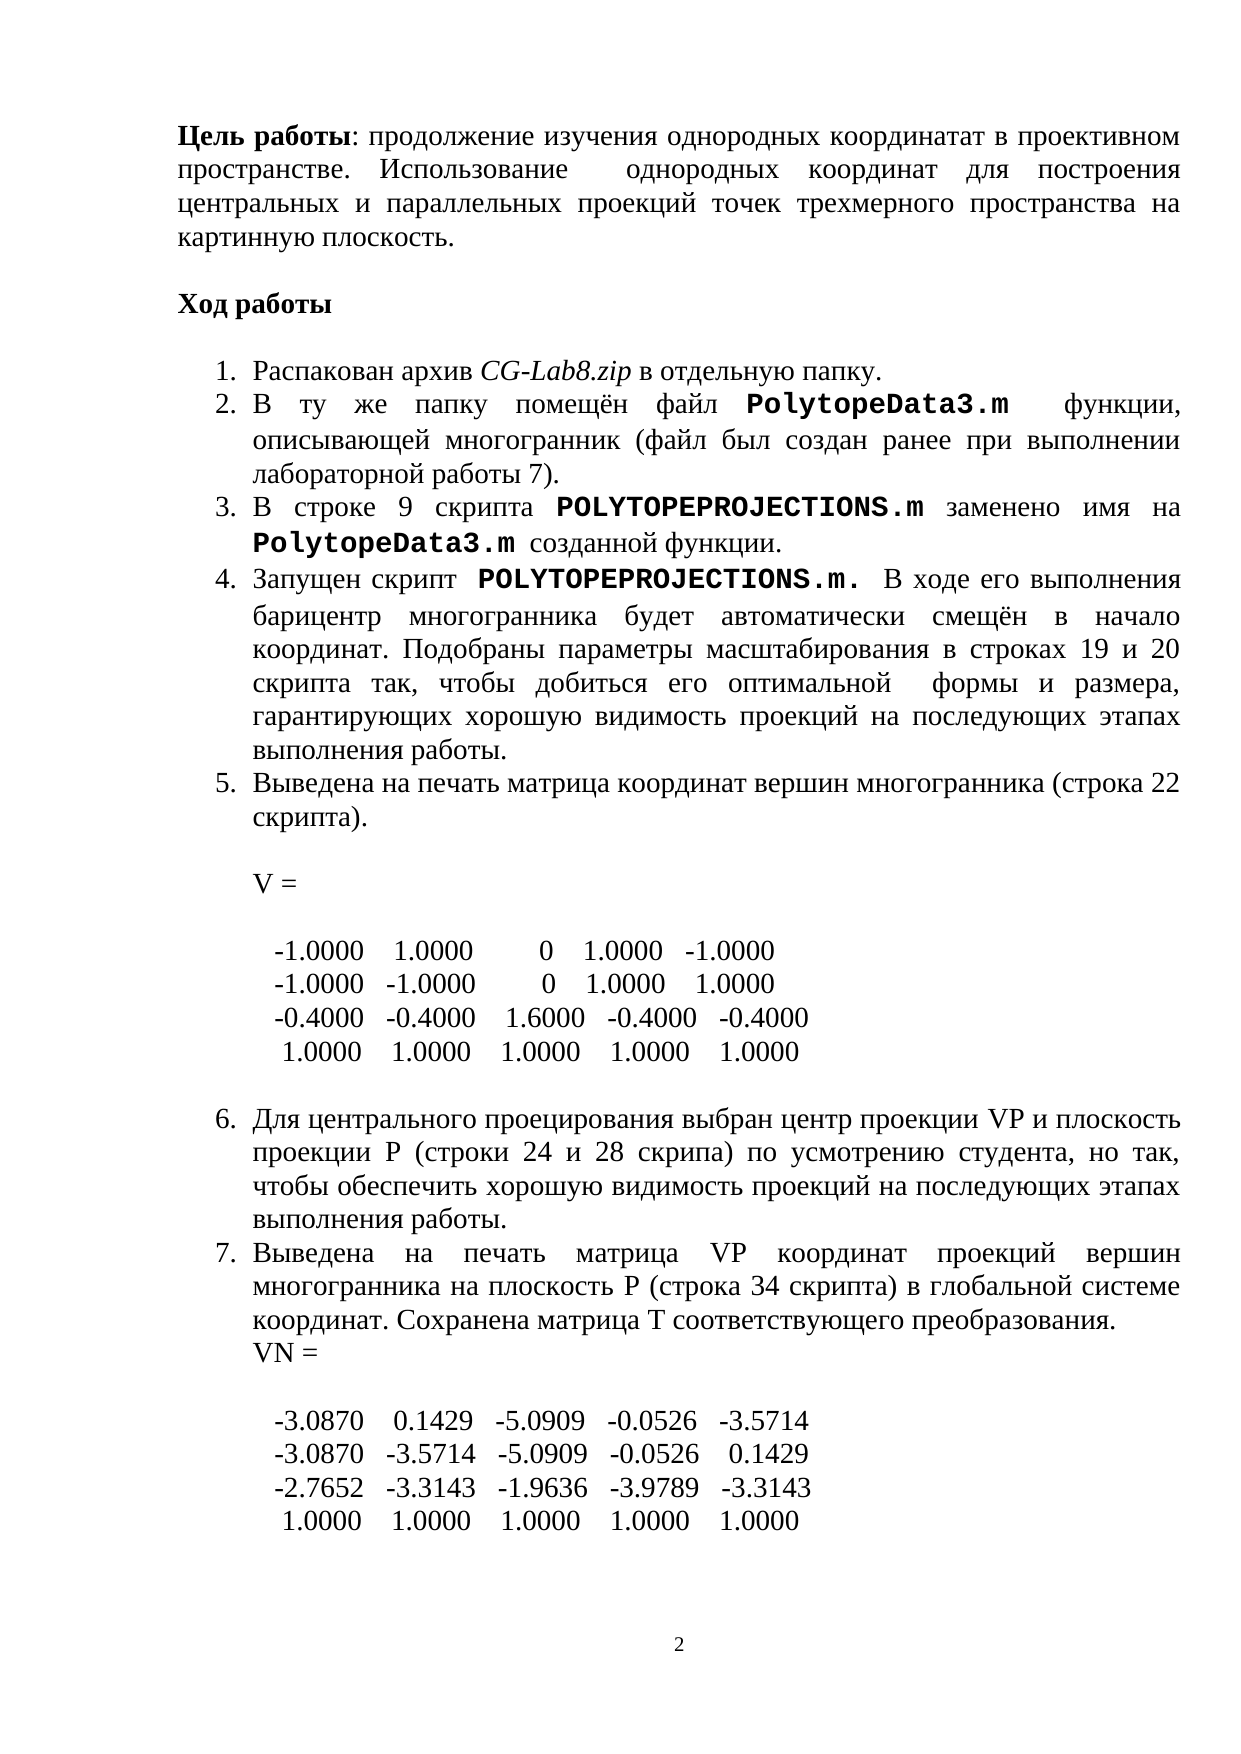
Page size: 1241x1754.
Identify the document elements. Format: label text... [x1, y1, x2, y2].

list -1.0000 1.0000 0 1.0000 -1.0000 [252, 933, 1181, 967]
list Выведена на печать матрица координат вершин многогранника (строка 22 скрипта). [215, 765, 1181, 832]
list Для центрального проецирования выбран центр проекции VP и плоскость проекции P (строки 24 и 28 скрипа) по усмотрению студента, но так, чтобы обеспечить хорошую видимость проекций на последующих этапах выполнения работы. [215, 1101, 1181, 1235]
list Распакован архив CG-Lab8.zip в отдельную папку. [215, 353, 1181, 386]
text Цель работы: продолжение изучения однородных координатат в проективном пространстве. Использование однородных координат для построения центральных и параллельных проекций точек трехмерного пространства на картинную плоскость. [177, 118, 1181, 252]
list -3.0870 0.1429 -5.0909 -0.0526 -3.5714 [252, 1403, 1181, 1436]
list 1.0000 1.0000 1.0000 1.0000 1.0000 [252, 1034, 1181, 1067]
list V = [252, 866, 1181, 899]
list Запущен скрипт POLYTOPEPROJECTIONS.m. В ходе его выполнения барицентр многогранника будет автоматически смещён в начало координат. Подобраны параметры масштабирования в строках 19 и 20 скрипта так, чтобы добиться его оптимальной формы и размера, гарантирующих хорошую видимость проекций на последующих этапах выполнения работы. [215, 562, 1181, 765]
list -1.0000 -1.0000 0 1.0000 1.0000 [252, 967, 1181, 1000]
list -0.4000 -0.4000 1.6000 -0.4000 -0.4000 [252, 1000, 1181, 1034]
list 1.0000 1.0000 1.0000 1.0000 1.0000 [252, 1503, 1181, 1537]
list -3.0870 -3.5714 -5.0909 -0.0526 0.1429 [252, 1436, 1181, 1470]
list В строке 9 скрипта POLYTOPEPROJECTIONS.m заменено имя на PolytopeData3.m созданной функции. [215, 489, 1181, 562]
list VN = [252, 1336, 1181, 1369]
text Ход работы [177, 286, 1181, 319]
list -2.7652 -3.3143 -1.9636 -3.9789 -3.3143 [252, 1470, 1181, 1503]
list В ту же папку помещён файл PolytopeData3.m функции, описывающей многогранник (файл был создан ранее при выполнении лабораторной работы 7). [215, 386, 1181, 489]
list Выведена на печать матрица VP координат проекций вершин многогранника на плоскость P (строка 34 скрипта) в глобальной системе координат. Сохранена матрица T соответствующего преобразования. [215, 1235, 1181, 1336]
